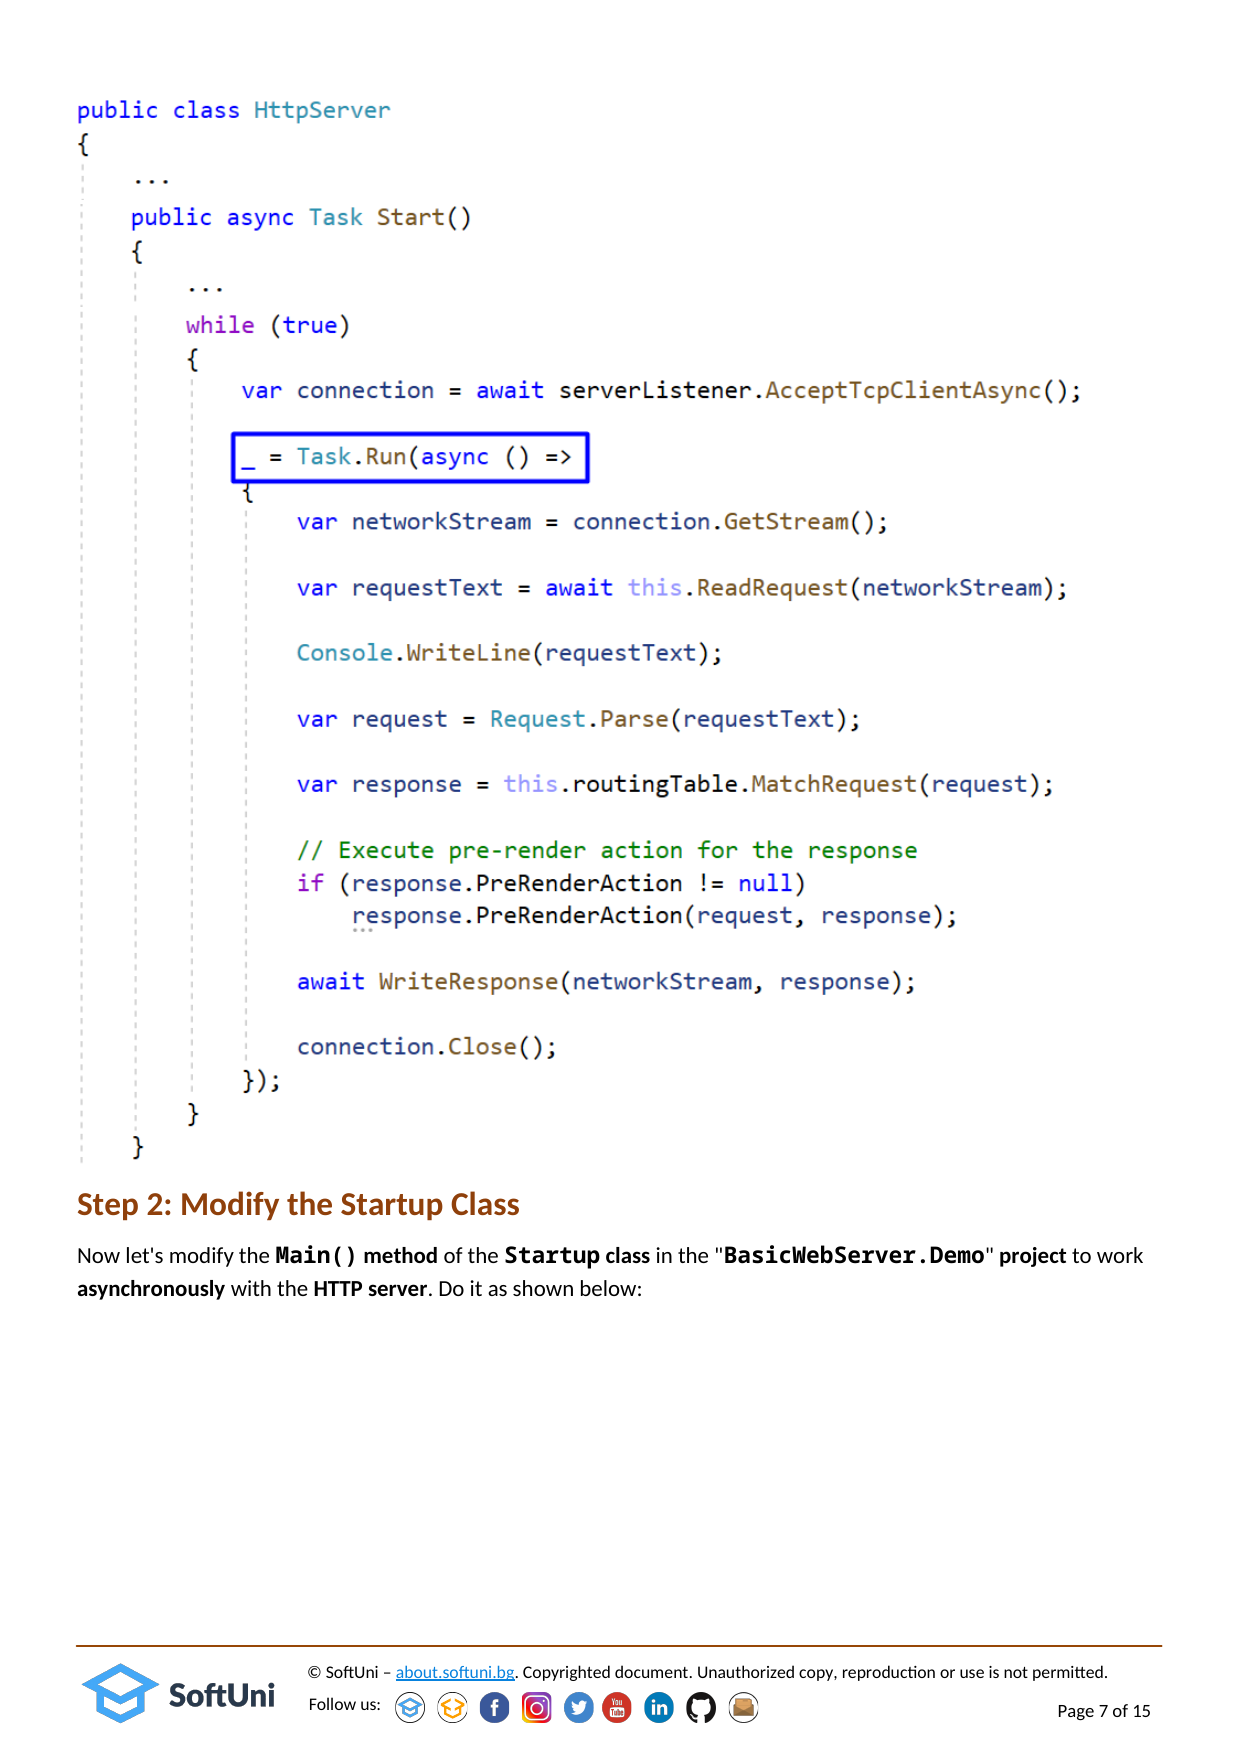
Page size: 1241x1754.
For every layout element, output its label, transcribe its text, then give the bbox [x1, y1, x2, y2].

picture [728, 1692, 759, 1723]
picture [602, 1692, 632, 1723]
text Now let's modify the Main() method of the Startup class in the "BasicWebServer.Demo" project to work asynchronously with the HTTP server. Do it as shown below: [77, 1238, 1163, 1302]
picture [76, 311, 1087, 1167]
picture [479, 1692, 510, 1723]
picture [522, 1692, 552, 1723]
picture [665, 1692, 674, 1701]
picture [644, 1692, 653, 1701]
picture [564, 1692, 594, 1723]
picture [395, 1692, 425, 1723]
picture [76, 204, 1164, 307]
picture [658, 1705, 667, 1714]
picture [665, 1714, 674, 1723]
picture [437, 1692, 468, 1723]
picture [644, 1714, 653, 1723]
picture [75, 1658, 281, 1729]
picture [76, 95, 395, 200]
picture [686, 1692, 716, 1723]
subtitle Step 2: Modify the Startup Class [77, 1183, 1163, 1224]
